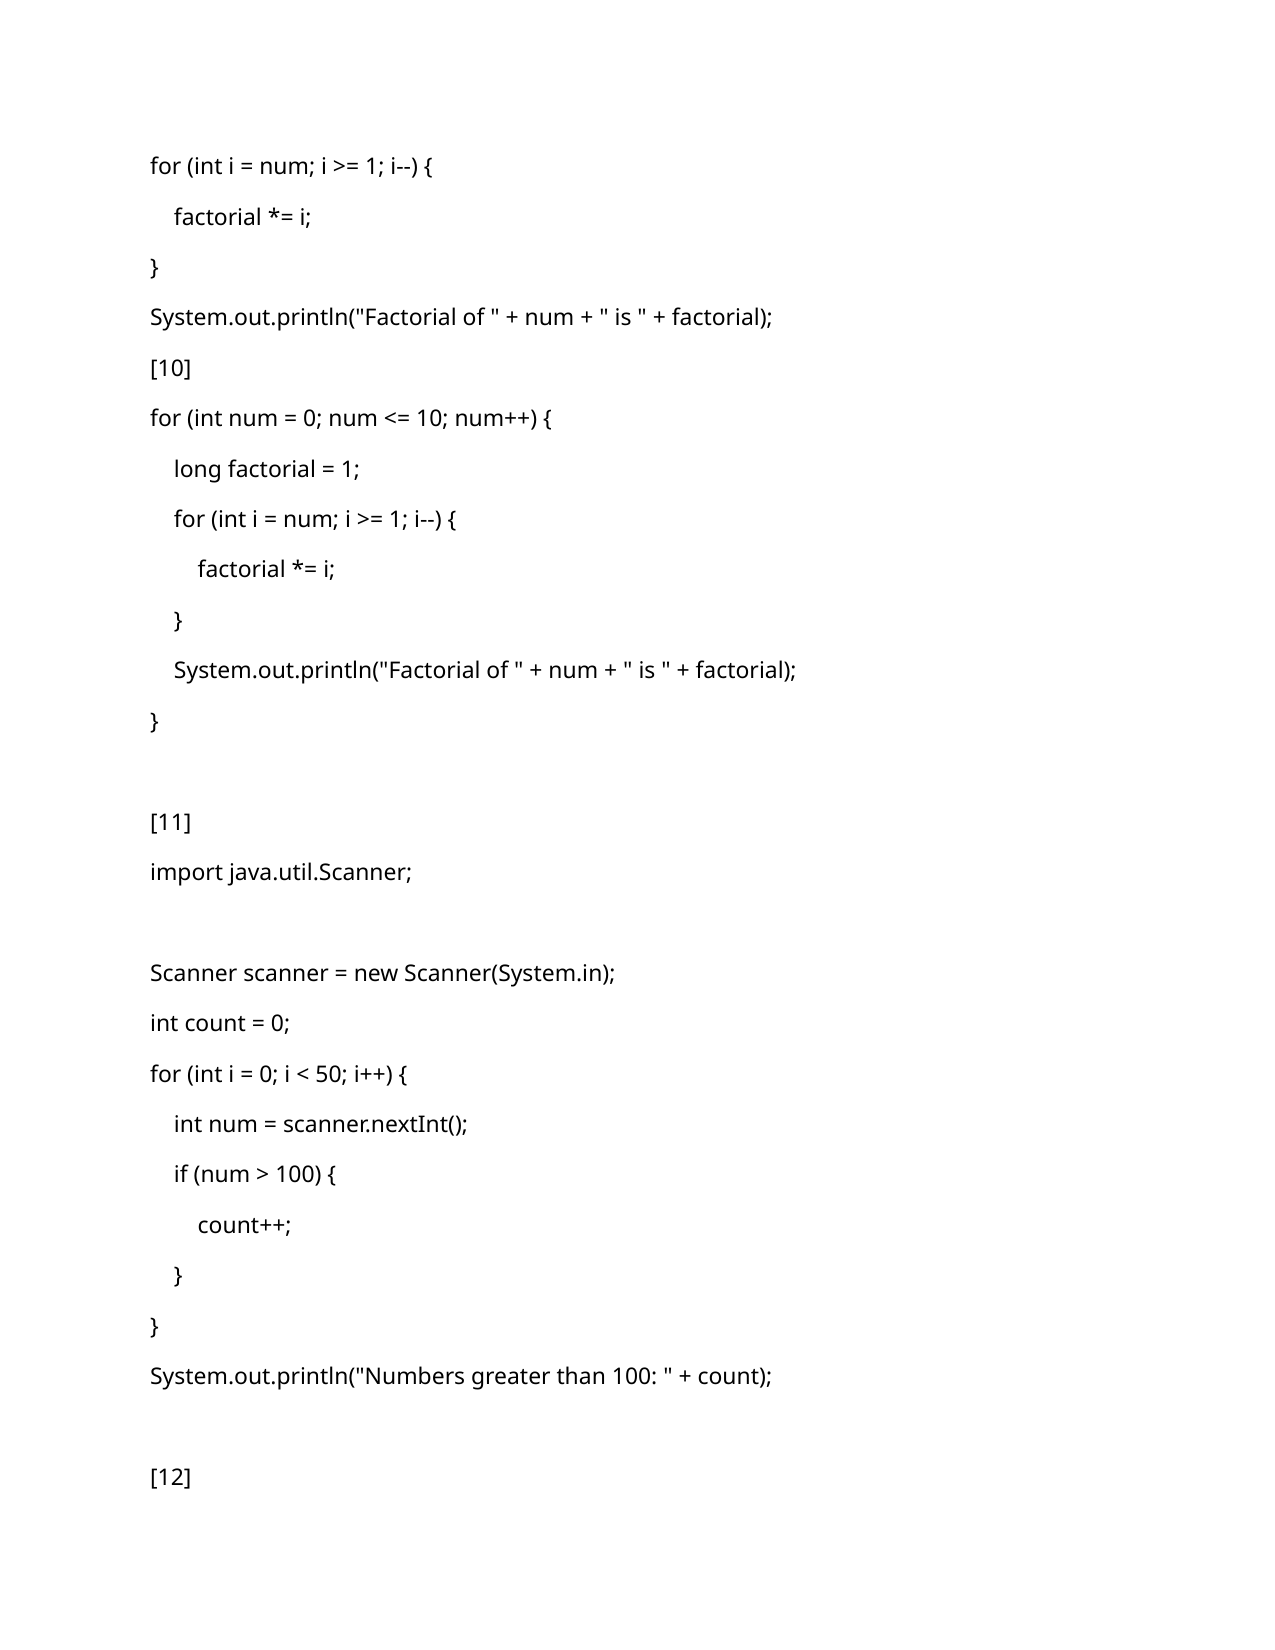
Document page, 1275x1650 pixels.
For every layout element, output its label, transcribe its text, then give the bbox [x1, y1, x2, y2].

text } [150, 704, 1125, 736]
text } [150, 1259, 1125, 1290]
text System.out.println("Factorial of " + num + " is " + factorial); [150, 301, 1125, 332]
text for (int num = 0; num <= 10; num++) { [150, 402, 1125, 433]
text for (int i = num; i >= 1; i--) { [150, 503, 1125, 534]
text factorial *= i; [150, 553, 1125, 584]
text [11] [150, 805, 1125, 837]
text System.out.println("Numbers greater than 100: " + count); [150, 1360, 1125, 1391]
text count++; [150, 1209, 1125, 1240]
text for (int i = 0; i < 50; i++) { [150, 1057, 1125, 1089]
text factorial *= i; [150, 200, 1125, 232]
text int num = scanner.nextInt(); [150, 1108, 1125, 1139]
text import java.util.Scanner; [150, 856, 1125, 887]
text for (int i = num; i >= 1; i--) { [150, 150, 1125, 181]
text int count = 0; [150, 1007, 1125, 1038]
text } [150, 251, 1125, 282]
text [12] [150, 1461, 1125, 1492]
text } [150, 604, 1125, 635]
text } [150, 1309, 1125, 1341]
text System.out.println("Factorial of " + num + " is " + factorial); [150, 654, 1125, 685]
text [10] [150, 352, 1125, 383]
text Scanner scanner = new Scanner(System.in); [150, 957, 1125, 988]
text long factorial = 1; [150, 452, 1125, 484]
text if (num > 100) { [150, 1158, 1125, 1189]
